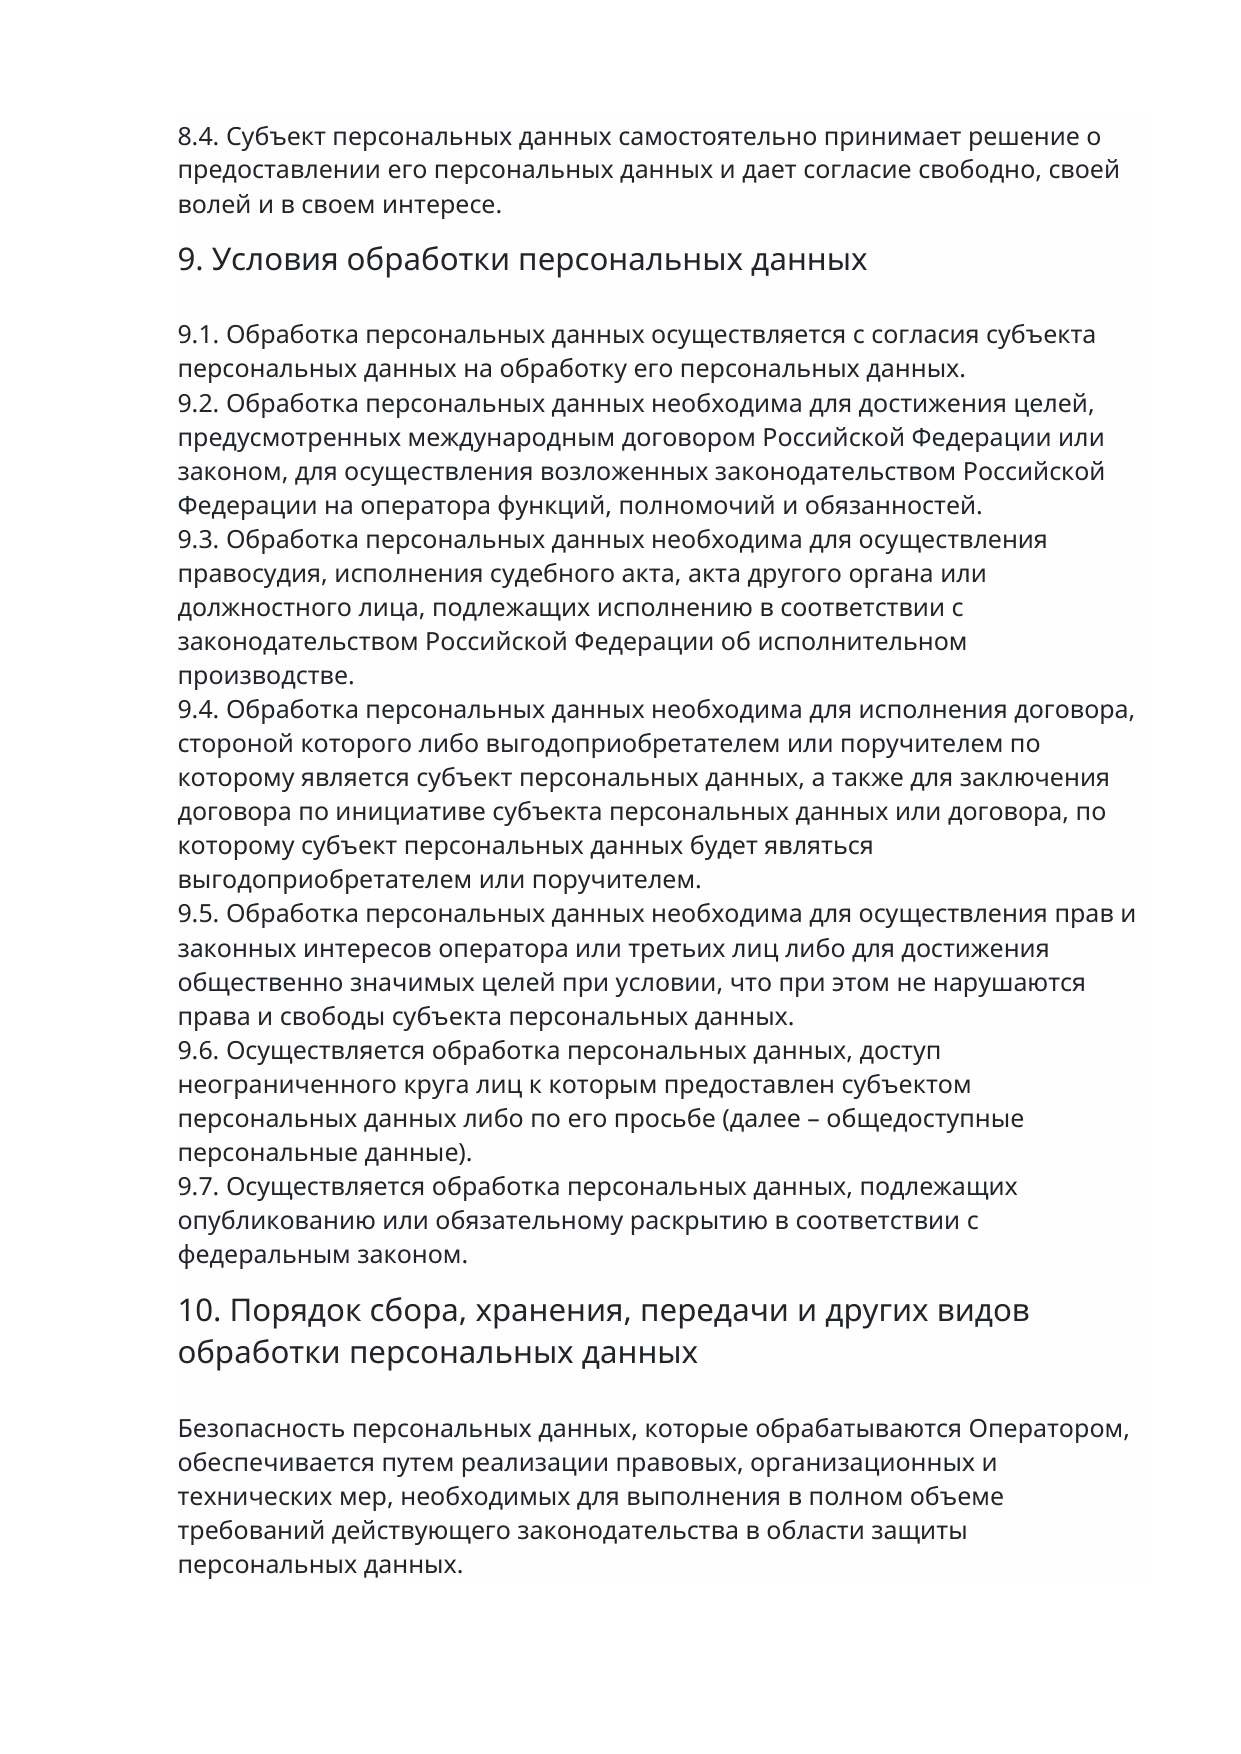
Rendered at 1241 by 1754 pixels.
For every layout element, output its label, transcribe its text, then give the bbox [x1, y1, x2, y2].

text Безопасность персональных данных, которые обрабатываются Оператором, обеспечивается путем реализации правовых, организационных и технических мер, необходимых для выполнения в полном объеме требований действующего законодательства в области защиты персональных данных. [177, 1410, 1152, 1581]
text 9.6. Осуществляется обработка персональных данных, доступ неограниченного круга лиц к которым предоставлен субъектом персональных данных либо по его просьбе (далее – общедоступные персональные данные). [177, 1032, 1152, 1169]
text 9.3. Обработка персональных данных необходима для осуществления правосудия, исполнения судебного акта, акта другого органа или должностного лица, подлежащих исполнению в соответствии с законодательством Российской Федерации об исполнительном производстве. [177, 521, 1152, 692]
text 9.5. Обработка персональных данных необходима для осуществления прав и законных интересов оператора или третьих лиц либо для достижения общественно значимых целей при условии, что при этом не нарушаются права и свободы субъекта персональных данных. [177, 896, 1152, 1032]
text 9.7. Осуществляется обработка персональных данных, подлежащих опубликованию или обязательному раскрытию в соответствии с федеральным законом. [177, 1169, 1152, 1271]
text 9. Условия обработки персональных данных [177, 237, 1152, 279]
text 8.4. Субъект персональных данных самостоятельно принимает решение о предоставлении его персональных данных и дает согласие свободно, своей волей и в своем интересе. [177, 118, 1152, 220]
text 10. Порядок сбора, хранения, передачи и других видов обработки персональных данных [177, 1287, 1152, 1373]
text 9.2. Обработка персональных данных необходима для достижения целей, предусмотренных международным договором Российской Федерации или законом, для осуществления возложенных законодательством Российской Федерации на оператора функций, полномочий и обязанностей. [177, 385, 1152, 521]
text 9.4. Обработка персональных данных необходима для исполнения договора, стороной которого либо выгодоприобретателем или поручителем по которому является субъект персональных данных, а также для заключения договора по инициативе субъекта персональных данных или договора, по которому субъект персональных данных будет являться выгодоприобретателем или поручителем. [177, 692, 1152, 896]
text 9.1. Обработка персональных данных осуществляется с согласия субъекта персональных данных на обработку его персональных данных. [177, 317, 1152, 385]
